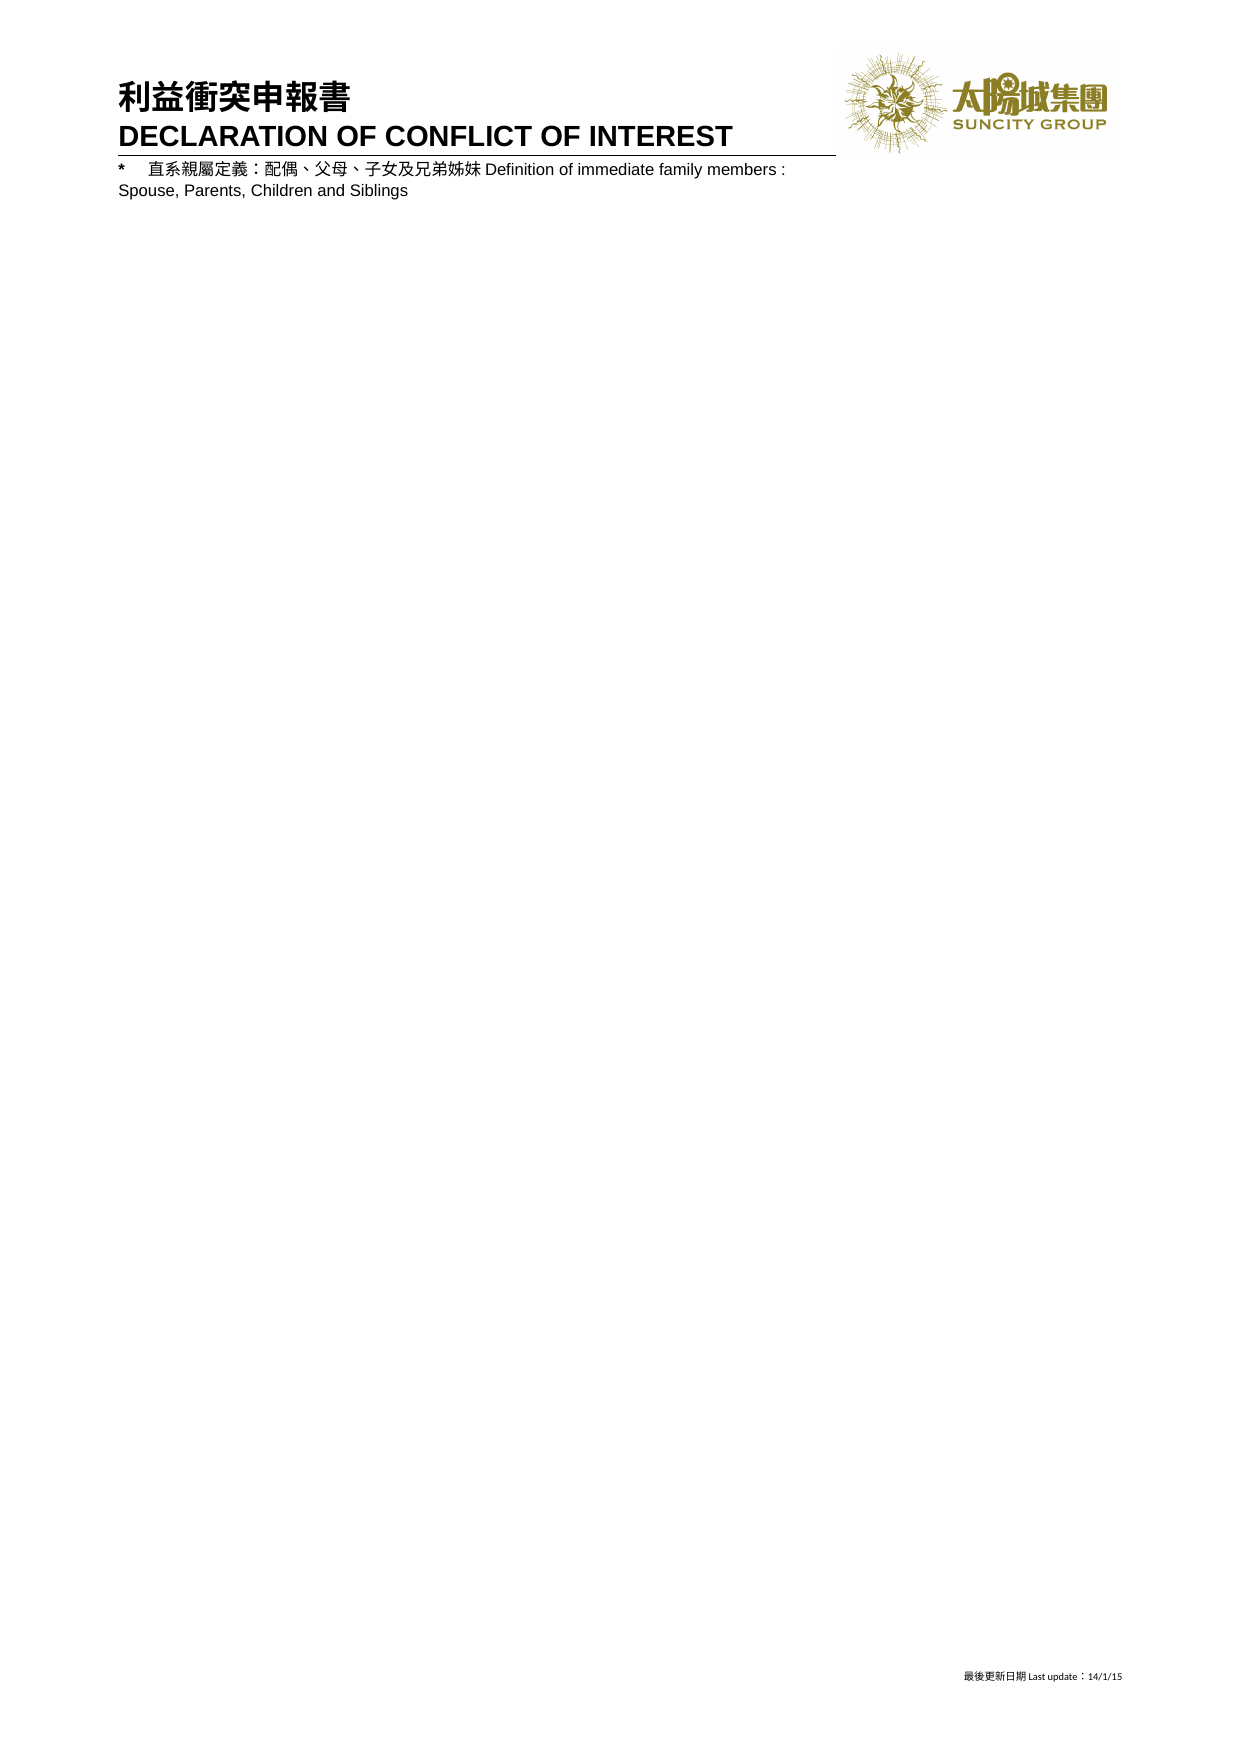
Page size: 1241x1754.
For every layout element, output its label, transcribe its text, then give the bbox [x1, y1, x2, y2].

text * 直系親屬定義：配偶、父母、子女及兄弟姊妹 Definition of immediate family members : Spouse, Parents, Children and Siblings [118, 156, 1122, 199]
picture [836, 44, 1123, 162]
